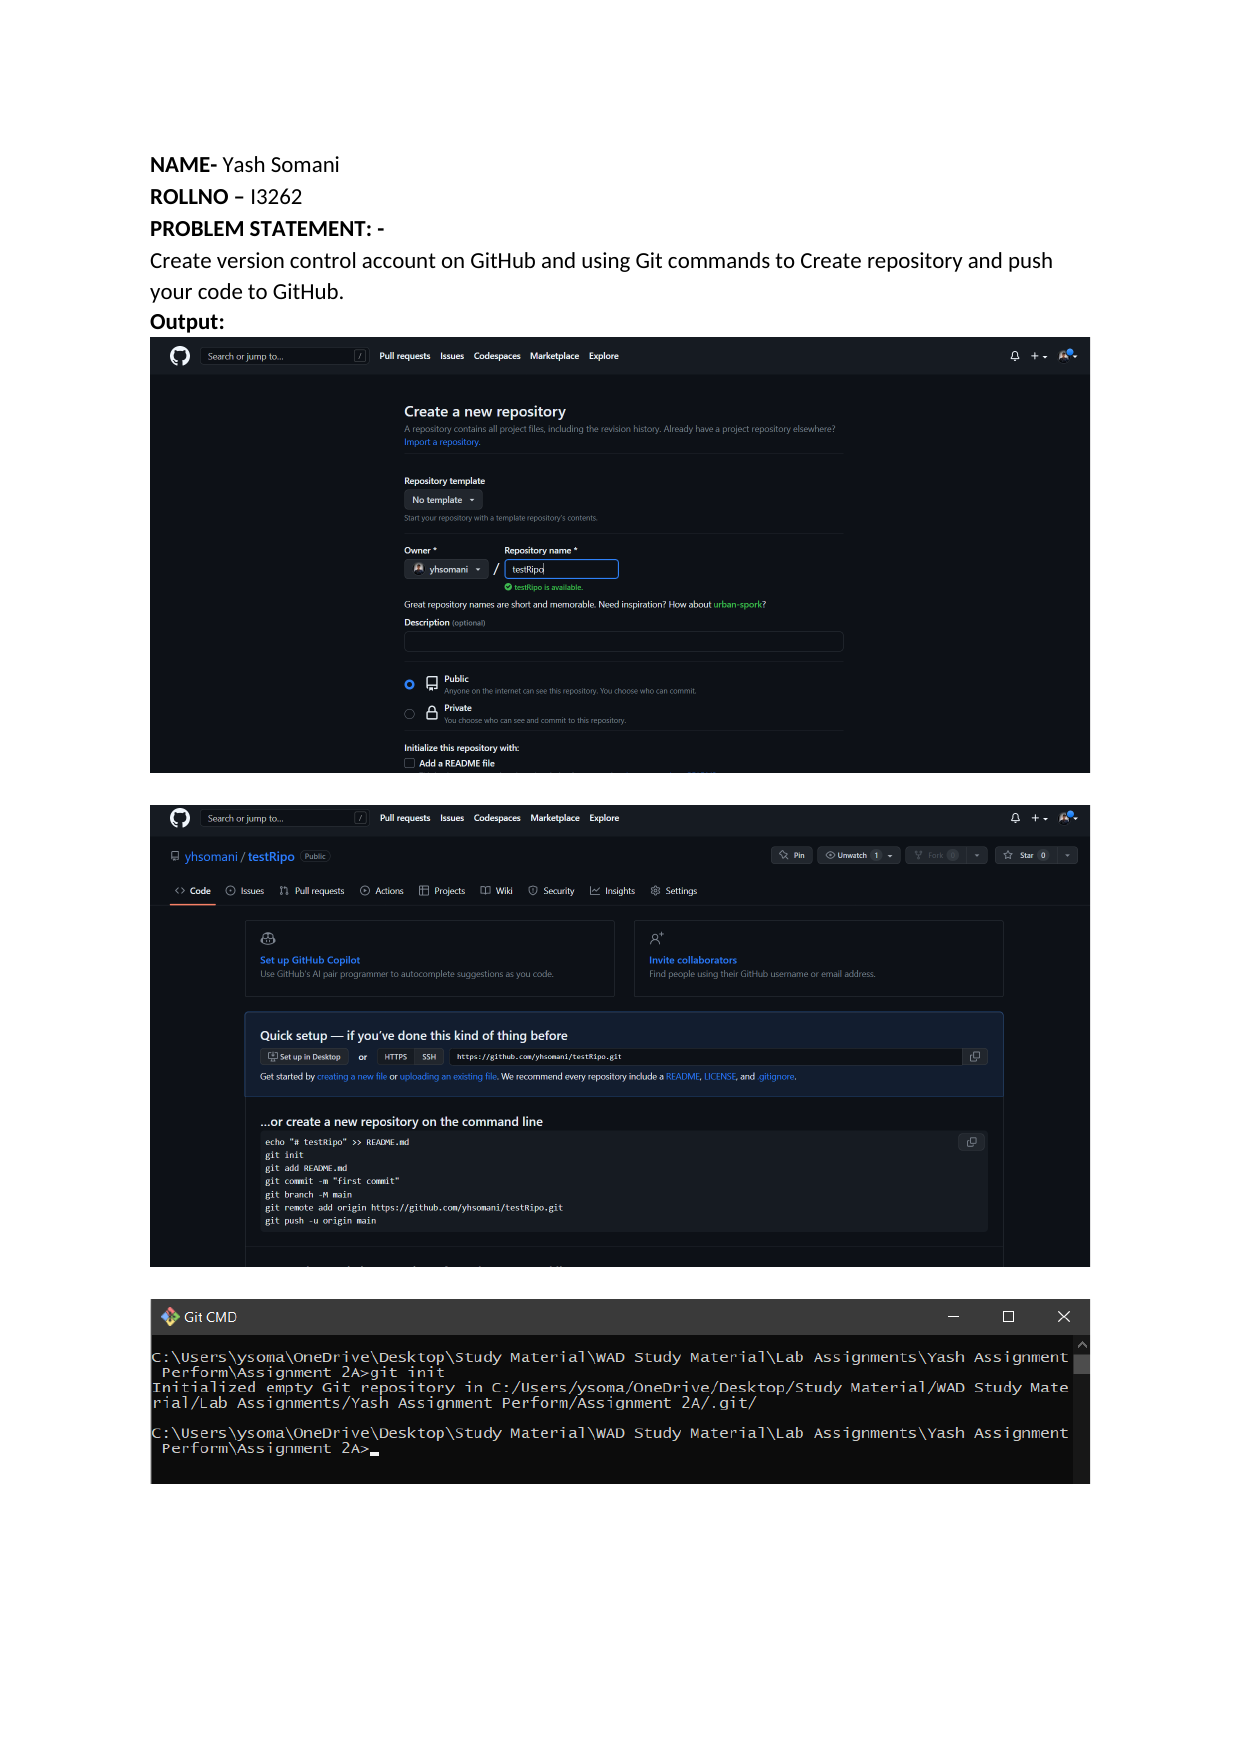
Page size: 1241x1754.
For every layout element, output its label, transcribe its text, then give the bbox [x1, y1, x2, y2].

text Output: [150, 307, 1090, 335]
text NAME- Yash Somani [150, 150, 1090, 178]
text PROBLEM STATEMENT: - [150, 214, 1090, 242]
picture [150, 337, 1091, 773]
text Create version control account on GitHub and using Git commands to Create repository and push your code to GitHub. [150, 247, 1090, 305]
picture [150, 805, 1091, 1267]
picture [150, 1299, 1091, 1484]
text ROLLNO – I3262 [150, 182, 1090, 210]
